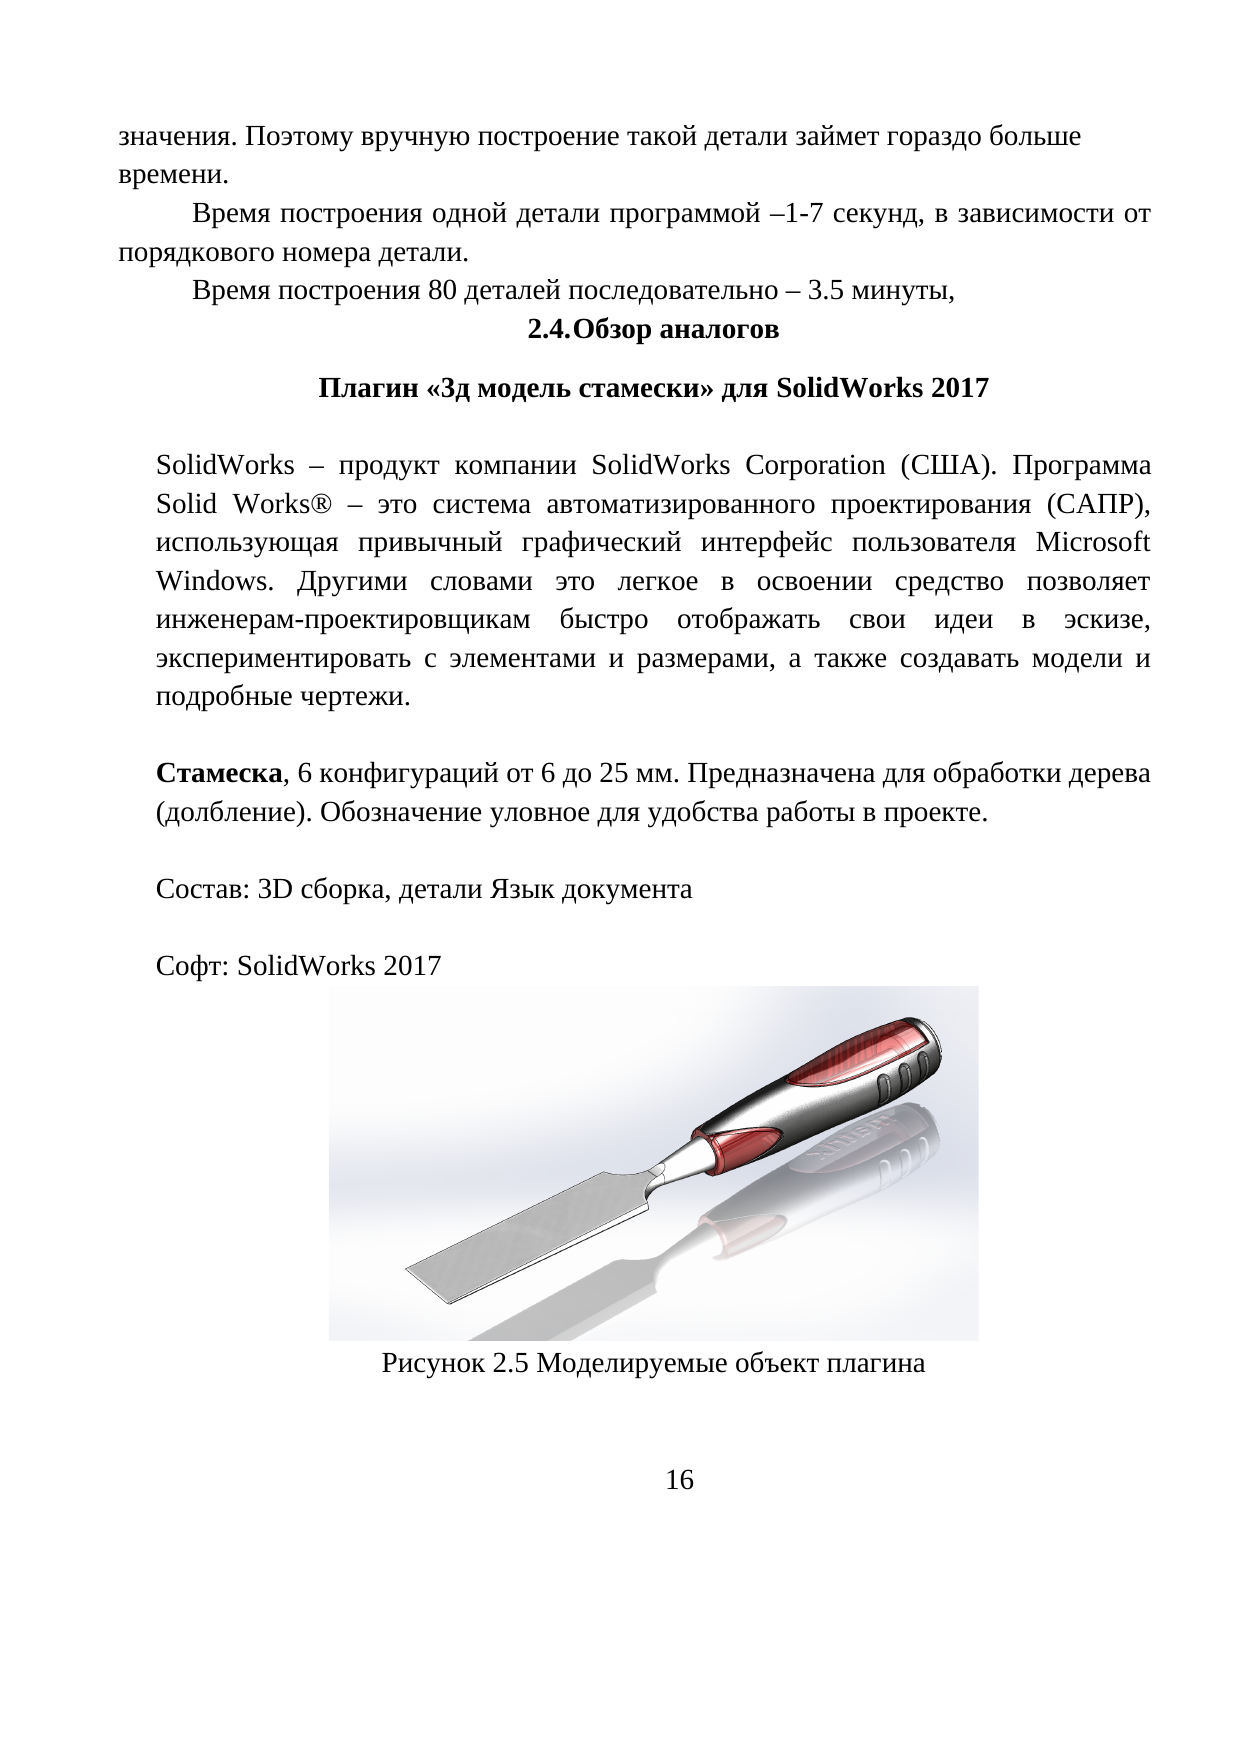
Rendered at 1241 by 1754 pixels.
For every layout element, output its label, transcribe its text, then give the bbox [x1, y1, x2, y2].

list SolidWorks – продукт компании SolidWorks Corporation (США). Программа Solid Works® – это система автоматизированного проектирования (САПР), использующая привычный графический интерфейс пользователя Microsoft Windows. Другими словами это легкое в освоении средство позволяет инженерам-проектировщикам быстро отображать свои идеи в эскизе, экспериментировать с элементами и размерами, а также создавать модели и подробные чертежи. [156, 447, 1152, 712]
picture [328, 986, 979, 1341]
list Стамеска, 6 конфигураций от 6 до 25 мм. Предназначена для обработки дерева (долбление). Обозначение уловное для удобства работы в проекте. [156, 756, 1152, 828]
text Время построения 80 деталей последовательно – 3.5 минуты, [118, 272, 1152, 306]
list Состав: 3D сборка, детали Язык документа [156, 871, 1152, 905]
list Рисунок 2.5 Моделируемые объект плагина [156, 1345, 1152, 1379]
text Время построения одной детали программой –1-7 секунд, в зависимости от порядкового номера детали. [118, 195, 1152, 267]
list Плагин «3д модель стамески» для SolidWorks 2017 [156, 370, 1152, 404]
list Софт: SolidWorks 2017 [156, 948, 1152, 982]
list Обзор аналогов [155, 311, 1152, 344]
